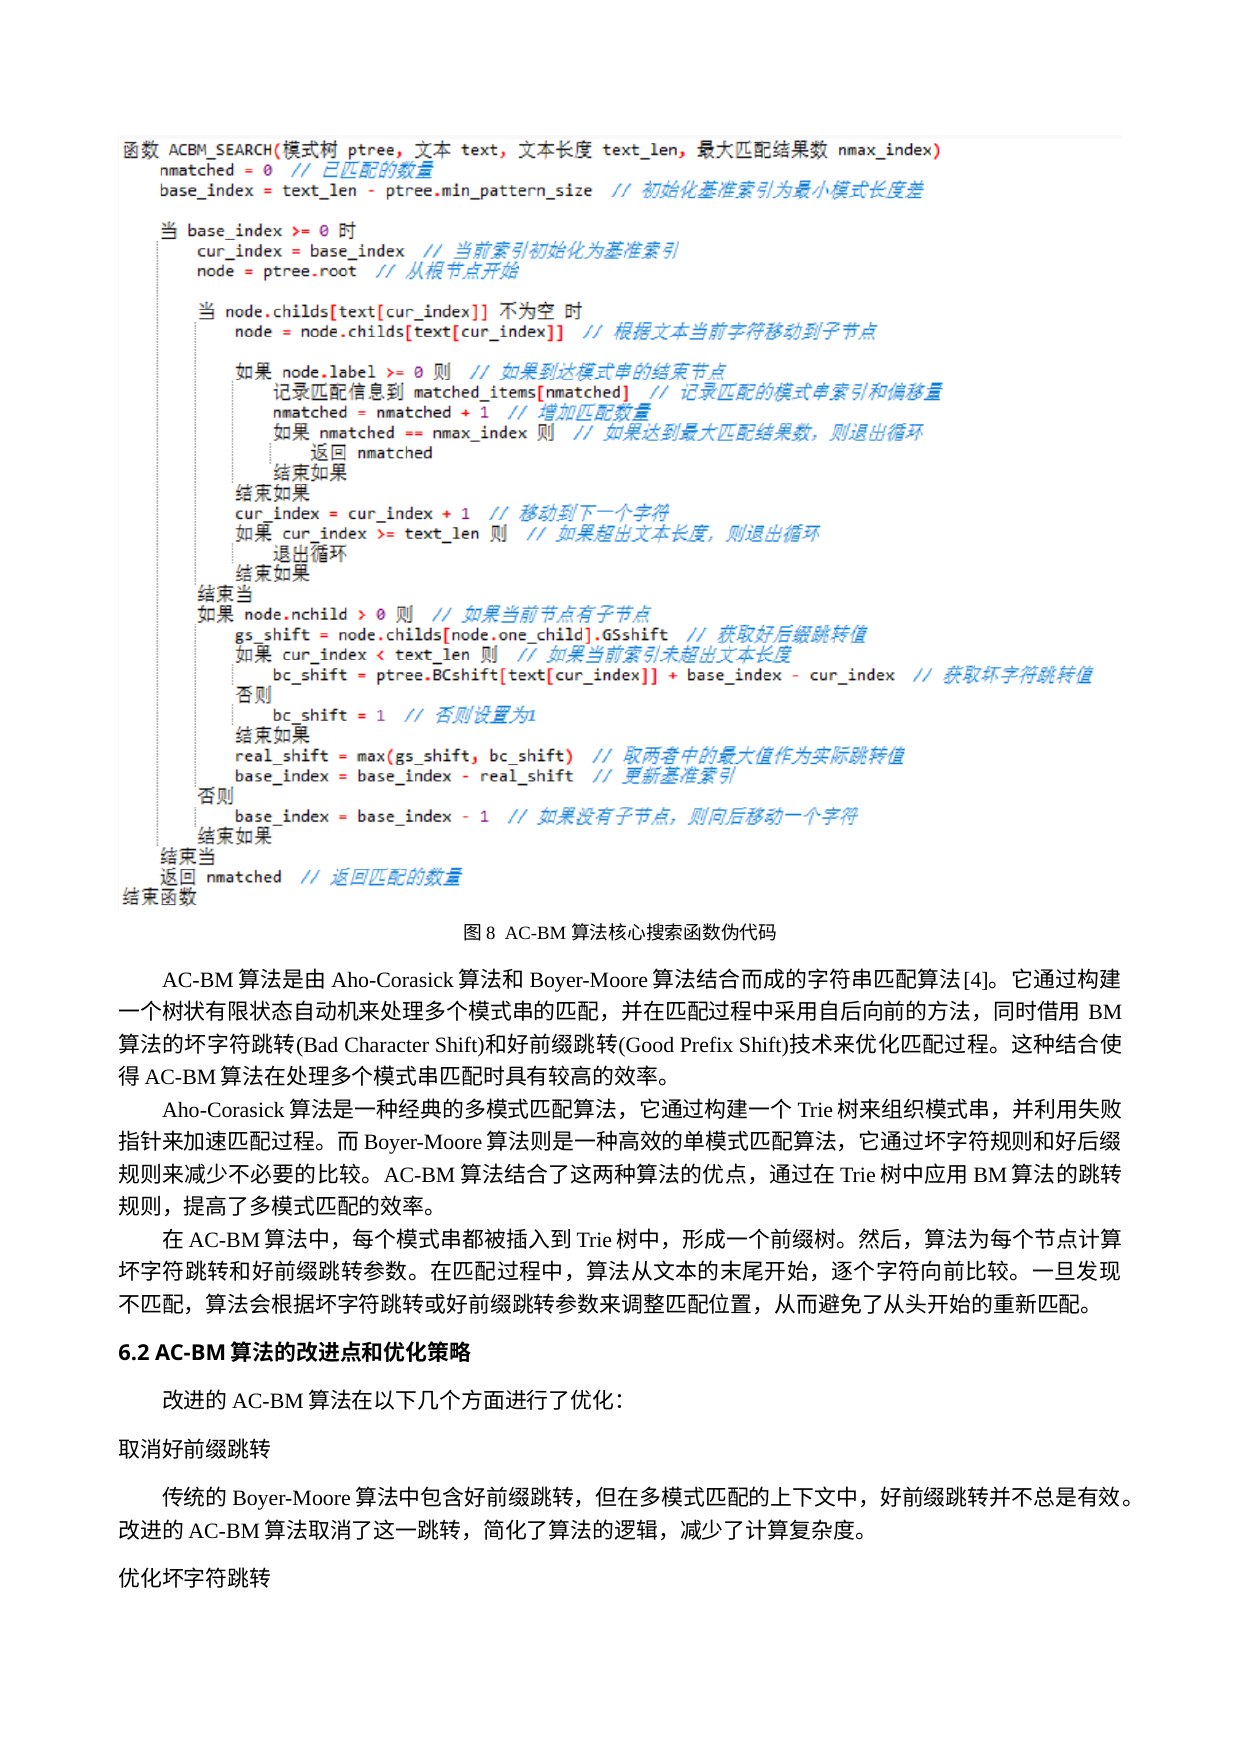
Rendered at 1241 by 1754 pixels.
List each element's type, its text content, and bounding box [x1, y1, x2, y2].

text 改进的AC-BM算法在以下几个方面进行了优化： [118, 1383, 1122, 1416]
subtitle 取消好前缀跳转 [118, 1432, 1122, 1463]
text 在AC-BM算法中，每个模式串都被插入到Trie树中，形成一个前缀树。然后，算法为每个节点计算坏字符跳转和好前缀跳转参数。在匹配过程中，算法从文本的末尾开始，逐个字符向前比较。一旦发现不匹配，算法会根据坏字符跳转或好前缀跳转参数来调整匹配位置，从而避免了从头开始的重新匹配。 [118, 1221, 1122, 1319]
subtitle 优化坏字符跳转 [118, 1561, 1122, 1593]
subtitle 6.2 AC-BM算法的改进点和优化策略 [118, 1335, 1122, 1367]
picture [118, 135, 1123, 913]
text 传统的Boyer-Moore算法中包含好前缀跳转，但在多模式匹配的上下文中，好前缀跳转并不总是有效。改进的AC-BM算法取消了这一跳转，简化了算法的逻辑，减少了计算复杂度。 [118, 1480, 1122, 1545]
text AC-BM算法是由Aho-Corasick算法和Boyer-Moore算法结合而成的字符串匹配算法[4]。它通过构建一个树状有限状态自动机来处理多个模式串的匹配，并在匹配过程中采用自后向前的方法，同时借用BM算法的坏字符跳转(Bad Character Shift)和好前缀跳转(Good Prefix Shift)技术来优化匹配过程。这种结合使得AC-BM算法在处理多个模式串匹配时具有较高的效率。 [118, 961, 1122, 1091]
text 图8 AC-BM 算法核心搜索函数伪代码 [118, 915, 1122, 948]
text Aho-Corasick算法是一种经典的多模式匹配算法，它通过构建一个Trie树来组织模式串，并利用失败指针来加速匹配过程。而Boyer-Moore算法则是一种高效的单模式匹配算法，它通过坏字符规则和好后缀规则来减少不必要的比较。AC-BM算法结合了这两种算法的优点，通过在Trie树中应用BM算法的跳转规则，提高了多模式匹配的效率。 [118, 1091, 1122, 1221]
